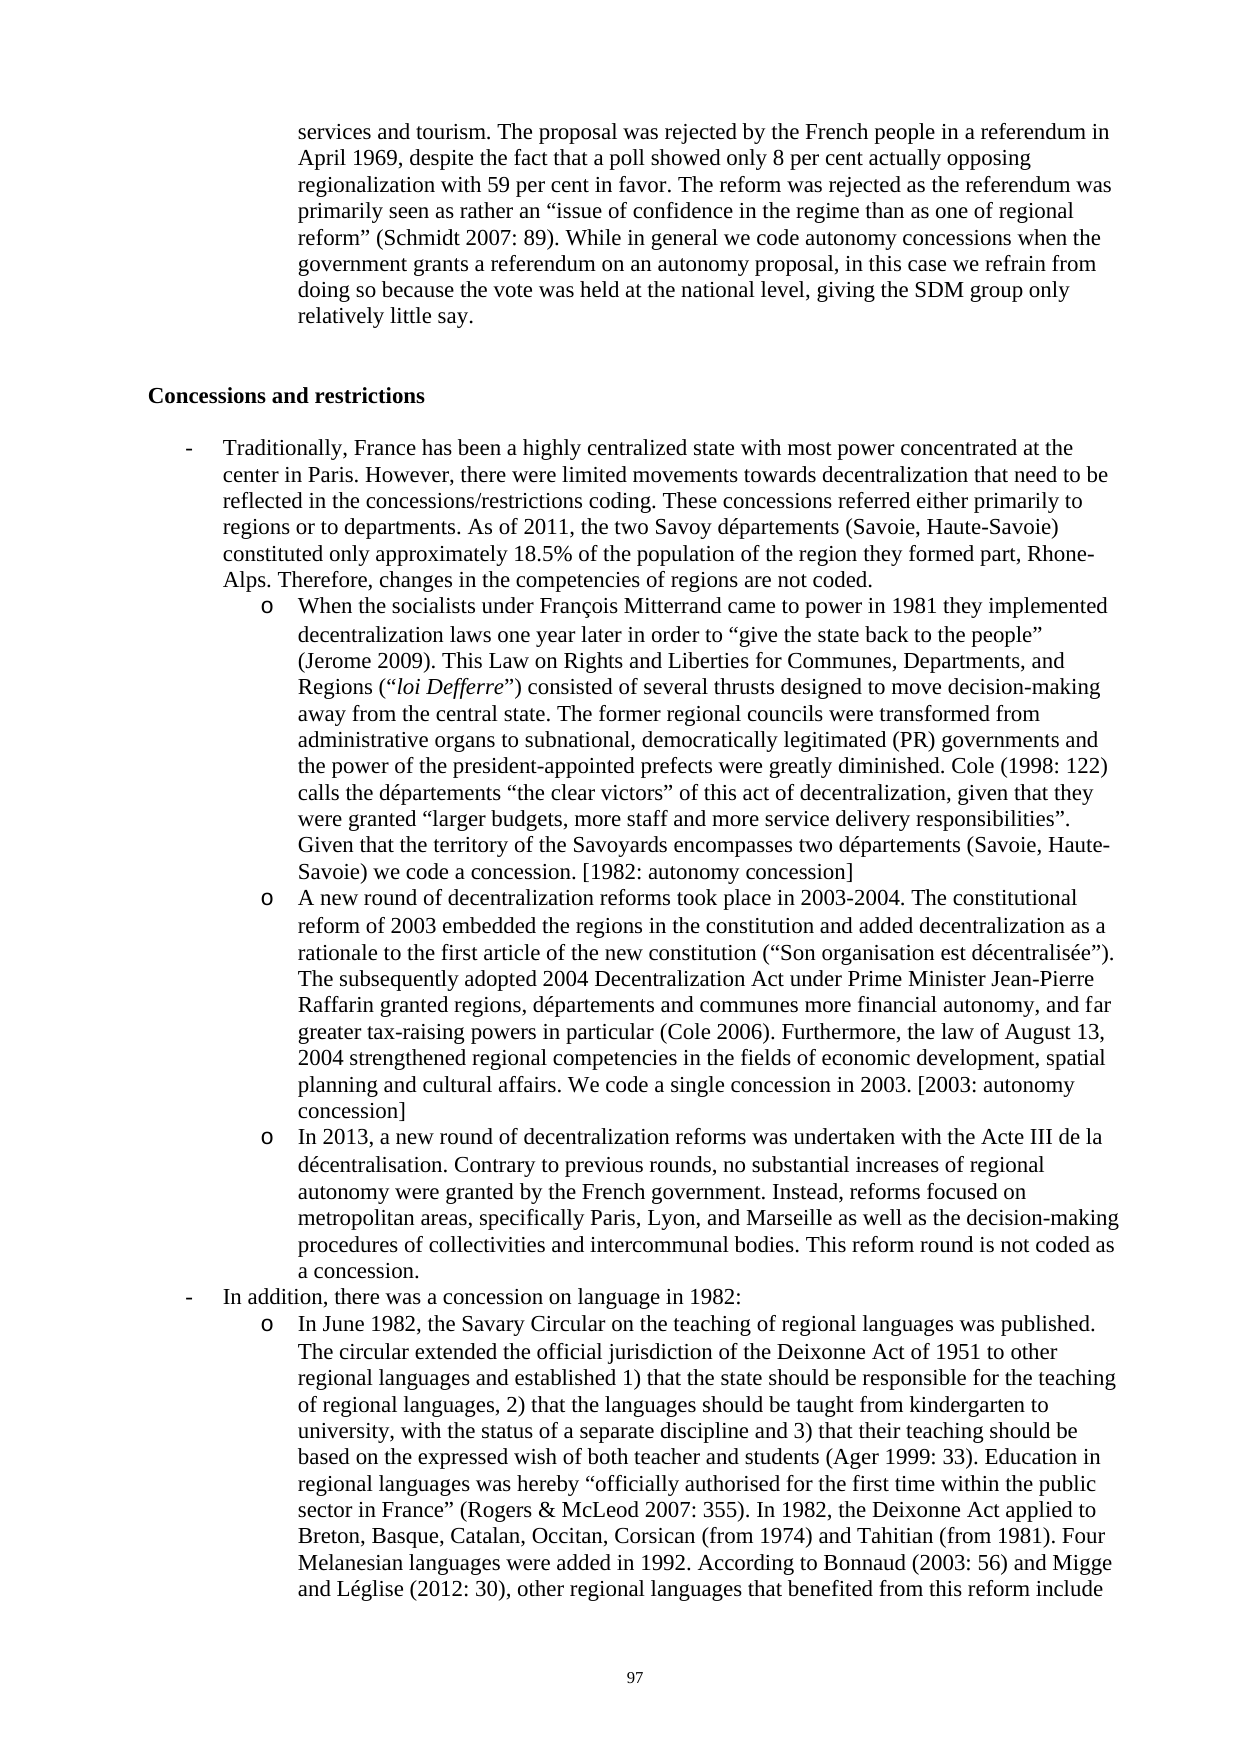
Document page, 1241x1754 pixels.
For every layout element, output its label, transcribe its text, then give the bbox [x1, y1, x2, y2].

list In addition, there was a concession on language in 1982: [185, 1283, 1122, 1310]
list When the socialists under François Mitterrand came to power in 1981 they implemented decentralization laws one year later in order to “give the state back to the people” (Jerome 2009). This Law on Rights and Liberties for Communes, Departments, and Regions (“loi Defferre”) consisted of several thrusts designed to move decision-making away from the central state. The former regional councils were transformed from administrative organs to subnational, democratically legitimated (PR) governments and the power of the president-appointed prefects were greatly diminished. Cole (1998: 122) calls the départements “the clear victors” of this act of decentralization, given that they were granted “larger budgets, more staff and more service delivery responsibilities”. Given that the territory of the Savoyards encompasses two départements (Savoie, Haute-Savoie) we code a concession. [1982: autonomy concession] [260, 592, 1122, 884]
list Traditionally, France has been a highly centralized state with most power concentrated at the center in Paris. However, there were limited movements towards decentralization that need to be reflected in the concessions/restrictions coding. These concessions referred either primarily to regions or to departments. As of 2011, the two Savoy départements (Savoie, Haute-Savoie) constituted only approximately 18.5% of the population of the region they formed part, Rhone-Alps. Therefore, changes in the competencies of regions are not coded. [185, 434, 1122, 592]
list In 2013, a new round of decentralization reforms was undertaken with the Acte III de la décentralisation. Contrary to previous rounds, no substantial increases of regional autonomy were granted by the French government. Instead, reforms focused on metropolitan areas, specifically Paris, Lyon, and Marseille as well as the decision-making procedures of collectivities and intercommunal bodies. This reform round is not coded as a concession. [260, 1123, 1122, 1283]
text Concessions and restrictions [148, 382, 1122, 408]
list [260, 118, 1122, 329]
list A new round of decentralization reforms took place in 2003-2004. The constitutional reform of 2003 embedded the regions in the constitution and added decentralization as a rationale to the first article of the new constitution (“Son organisation est décentralisée”). The subsequently adopted 2004 Decentralization Act under Prime Minister Jean-Pierre Raffarin granted regions, départements and communes more financial autonomy, and far greater tax-raising powers in particular (Cole 2006). Furthermore, the law of August 13, 2004 strengthened regional competencies in the fields of economic development, spatial planning and cultural affairs. We code a single concession in 2003. [2003: autonomy concession] [260, 884, 1122, 1123]
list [260, 1310, 1122, 1601]
